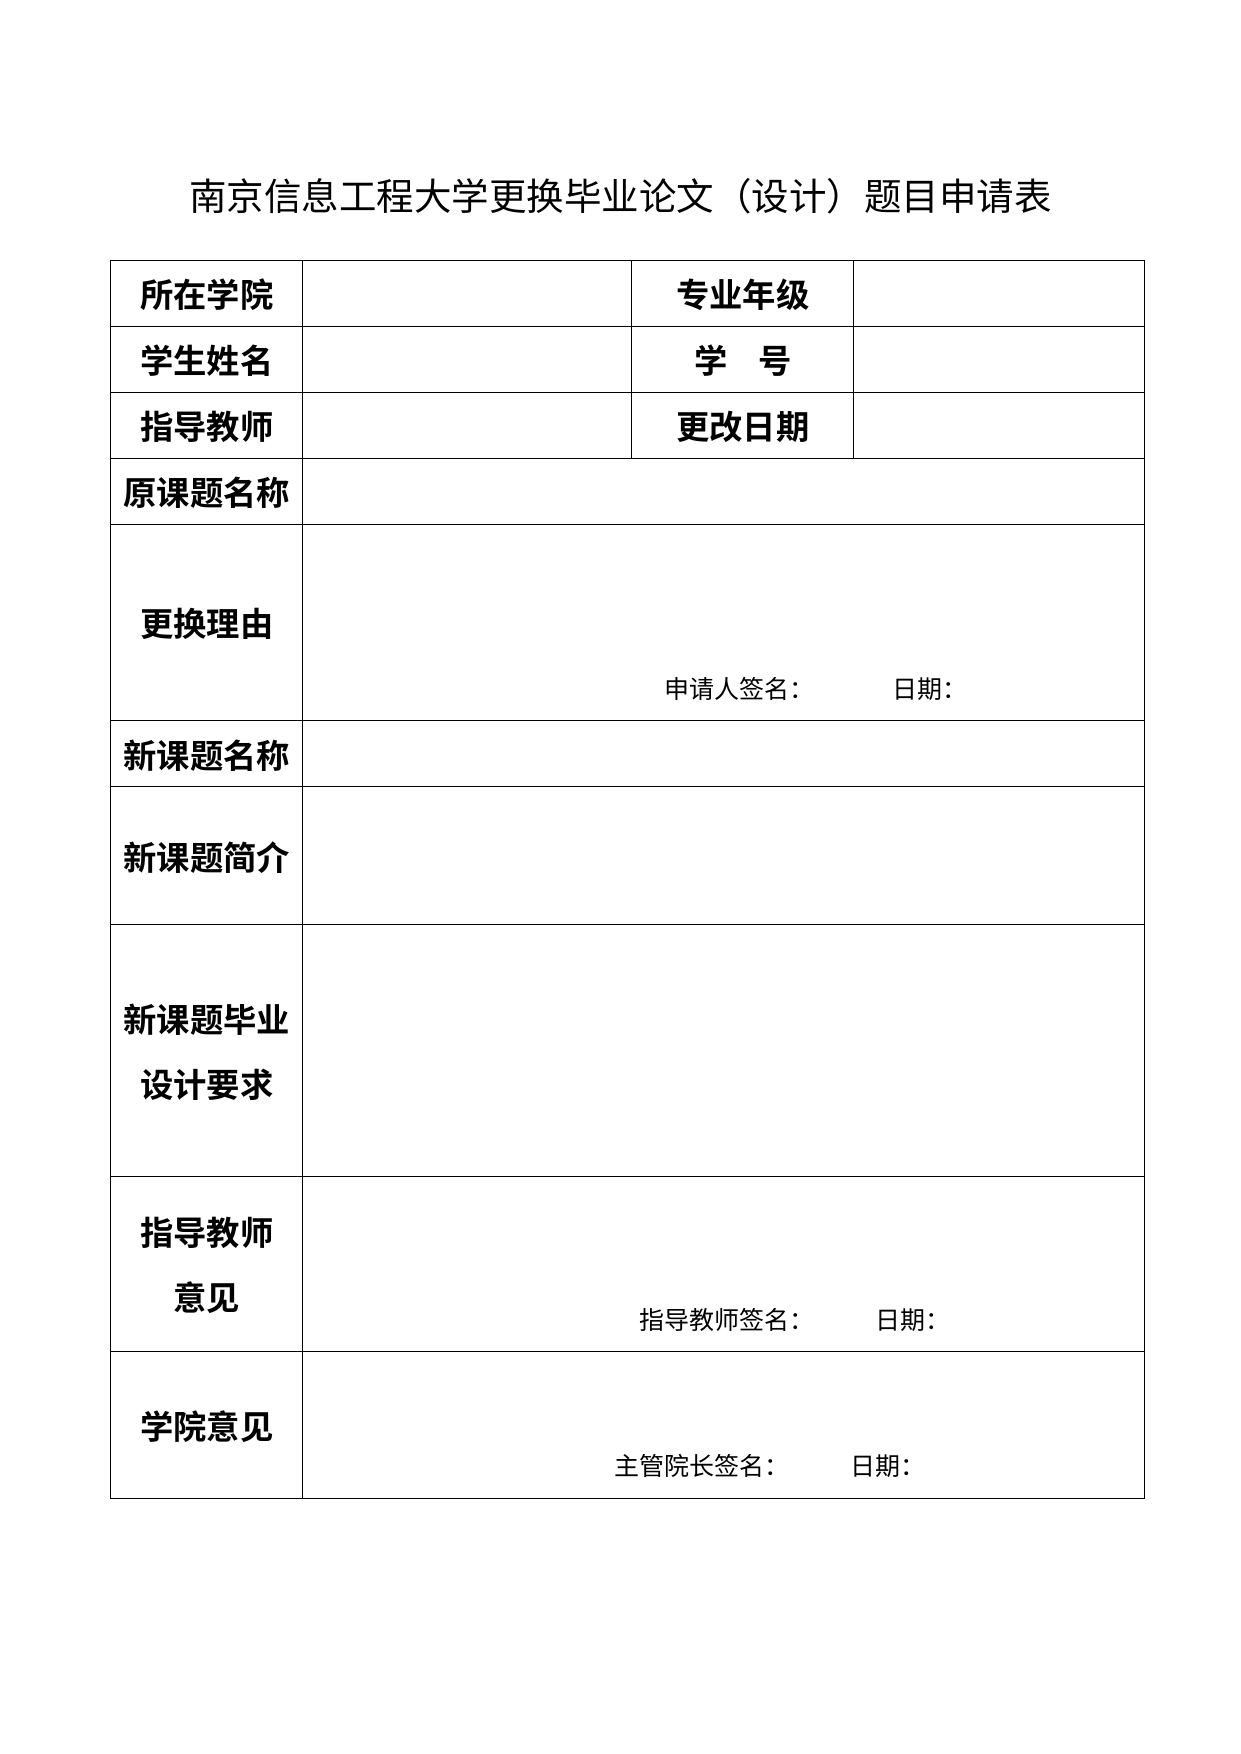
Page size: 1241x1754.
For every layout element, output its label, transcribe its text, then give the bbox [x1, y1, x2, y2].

table_cell 原课题名称 [111, 459, 302, 524]
table_cell 学生姓名 [111, 327, 302, 392]
table_cell [303, 459, 1144, 524]
table_cell [303, 721, 1144, 786]
table_cell 新课题简介 [111, 787, 302, 924]
table_cell 主管院长签名： 日期： [303, 1352, 1144, 1497]
table_cell 学 号 [632, 327, 853, 392]
table_header [854, 261, 1144, 326]
table_cell 申请人签名： 日期： [303, 525, 1144, 720]
table_cell 指导教师签名： 日期： [303, 1177, 1144, 1351]
table_header [303, 261, 631, 326]
table_cell 更换理由 [111, 525, 302, 720]
table_cell 指导教师 [111, 393, 302, 458]
text 南京信息工程大学更换毕业论文（设计）题目申请表 [187, 162, 1053, 227]
table_cell [303, 925, 1144, 1176]
table_header 所在学院 [111, 261, 302, 326]
table_cell [303, 787, 1144, 924]
table_cell 新课题名称 [111, 721, 302, 786]
table_header 专业年级 [632, 261, 853, 326]
table_cell 学院意见 [111, 1352, 302, 1497]
table_cell 新课题毕业设计要求 [111, 925, 302, 1176]
table_cell 指导教师 意见 [111, 1177, 302, 1351]
table_cell 更改日期 [632, 393, 853, 458]
table_cell [303, 393, 631, 458]
table_cell [854, 393, 1144, 458]
table_cell [854, 327, 1144, 392]
table_cell [303, 327, 631, 392]
